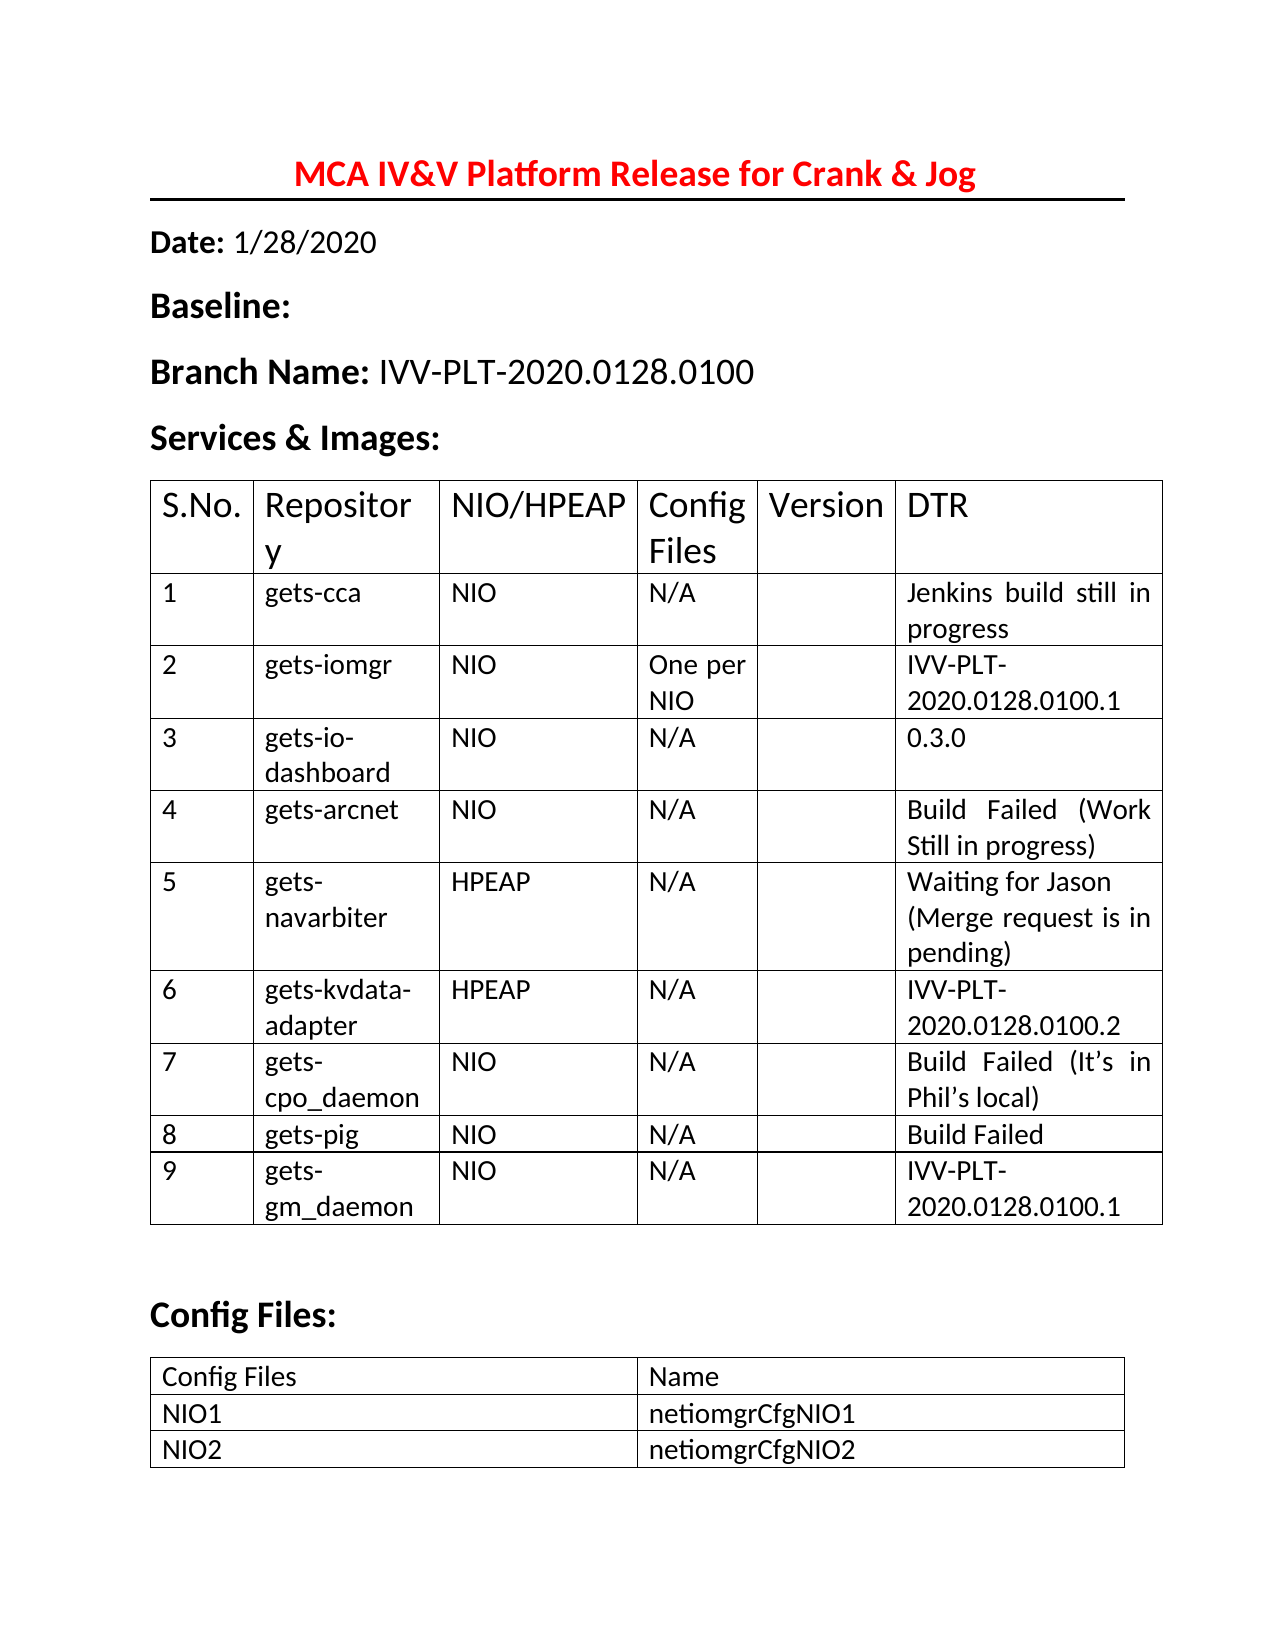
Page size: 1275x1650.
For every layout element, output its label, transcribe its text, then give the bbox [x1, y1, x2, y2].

table_cell Build Failed [896, 1116, 1162, 1151]
table_cell netiomgrCfgNIO2 [638, 1431, 1124, 1467]
table_cell N/A [638, 574, 757, 645]
table_cell 4 [151, 791, 253, 862]
table_cell 9 [151, 1153, 253, 1224]
table_cell IVV-PLT-2020.0128.0100.2 [896, 971, 1162, 1042]
text Config Files: [150, 1291, 1125, 1337]
table_cell N/A [638, 1116, 757, 1151]
table_header DTR [896, 481, 1162, 573]
table_cell 0.3.0 [896, 719, 1162, 790]
table_header Repository [254, 481, 439, 573]
table_cell [758, 971, 895, 1042]
table_cell gets-navarbiter [254, 863, 439, 970]
table_cell IVV-PLT-2020.0128.0100.1 [896, 1153, 1162, 1224]
text Date: 1/28/2020 [150, 221, 1125, 262]
table_header Name [638, 1358, 1124, 1394]
table_cell 5 [151, 863, 253, 970]
table_cell 8 [151, 1116, 253, 1151]
table_cell 2 [151, 646, 253, 718]
table_cell gets-cpo_daemon [254, 1044, 439, 1115]
table_cell NIO [440, 1153, 637, 1224]
table_cell [758, 646, 895, 718]
table_cell [758, 791, 895, 862]
table_cell NIO [440, 1116, 637, 1151]
table_cell NIO2 [151, 1431, 637, 1467]
table_cell NIO [440, 574, 637, 645]
table_cell [758, 1116, 895, 1151]
text Baseline: [150, 282, 1125, 328]
table_cell One per NIO [638, 646, 757, 718]
table_cell Waiting for Jason (Merge request is in pending) [896, 863, 1162, 970]
table_cell Build Failed (Work Still in progress) [896, 791, 1162, 862]
table_cell netiomgrCfgNIO1 [638, 1395, 1124, 1430]
table_cell N/A [638, 791, 757, 862]
table_cell gets-io-dashboard [254, 719, 439, 790]
text Services & Images: [150, 414, 1125, 460]
table_cell HPEAP [440, 971, 637, 1042]
table_cell NIO [440, 719, 637, 790]
table_cell gets-pig [254, 1116, 439, 1151]
table_cell gets-gm_daemon [254, 1153, 439, 1224]
table_header Config Files [638, 481, 757, 573]
table_cell [758, 1044, 895, 1115]
table_cell NIO [440, 646, 637, 718]
table_cell [758, 1153, 895, 1224]
table_cell NIO [440, 791, 637, 862]
table_cell [758, 574, 895, 645]
table_cell 7 [151, 1044, 253, 1115]
table_cell 6 [151, 971, 253, 1042]
table_cell Build Failed (It’s in Phil’s local) [896, 1044, 1162, 1115]
table_cell N/A [638, 1153, 757, 1224]
table_header Version [758, 481, 895, 573]
table_cell 1 [151, 574, 253, 645]
table_cell gets-cca [254, 574, 439, 645]
table_header NIO/HPEAP [440, 481, 637, 573]
table_cell gets-arcnet [254, 791, 439, 862]
table_cell HPEAP [440, 863, 637, 970]
table_cell N/A [638, 971, 757, 1042]
table_cell Jenkins build still in progress [896, 574, 1162, 645]
table_cell [758, 863, 895, 970]
table_cell [758, 719, 895, 790]
text Branch Name: IVV-PLT-2020.0128.0100 [150, 348, 1125, 394]
table_cell gets-kvdata-adapter [254, 971, 439, 1042]
table_header Config Files [151, 1358, 637, 1394]
table_header S.No. [151, 481, 253, 573]
table_cell IVV-PLT-2020.0128.0100.1 [896, 646, 1162, 718]
text MCA IV&V Platform Release for Crank & Jog [150, 150, 1125, 198]
table_cell NIO1 [151, 1395, 637, 1430]
table_cell N/A [638, 719, 757, 790]
table_cell NIO [440, 1044, 637, 1115]
table_cell 3 [151, 719, 253, 790]
table_cell N/A [638, 1044, 757, 1115]
table_cell N/A [638, 863, 757, 970]
table_cell gets-iomgr [254, 646, 439, 718]
